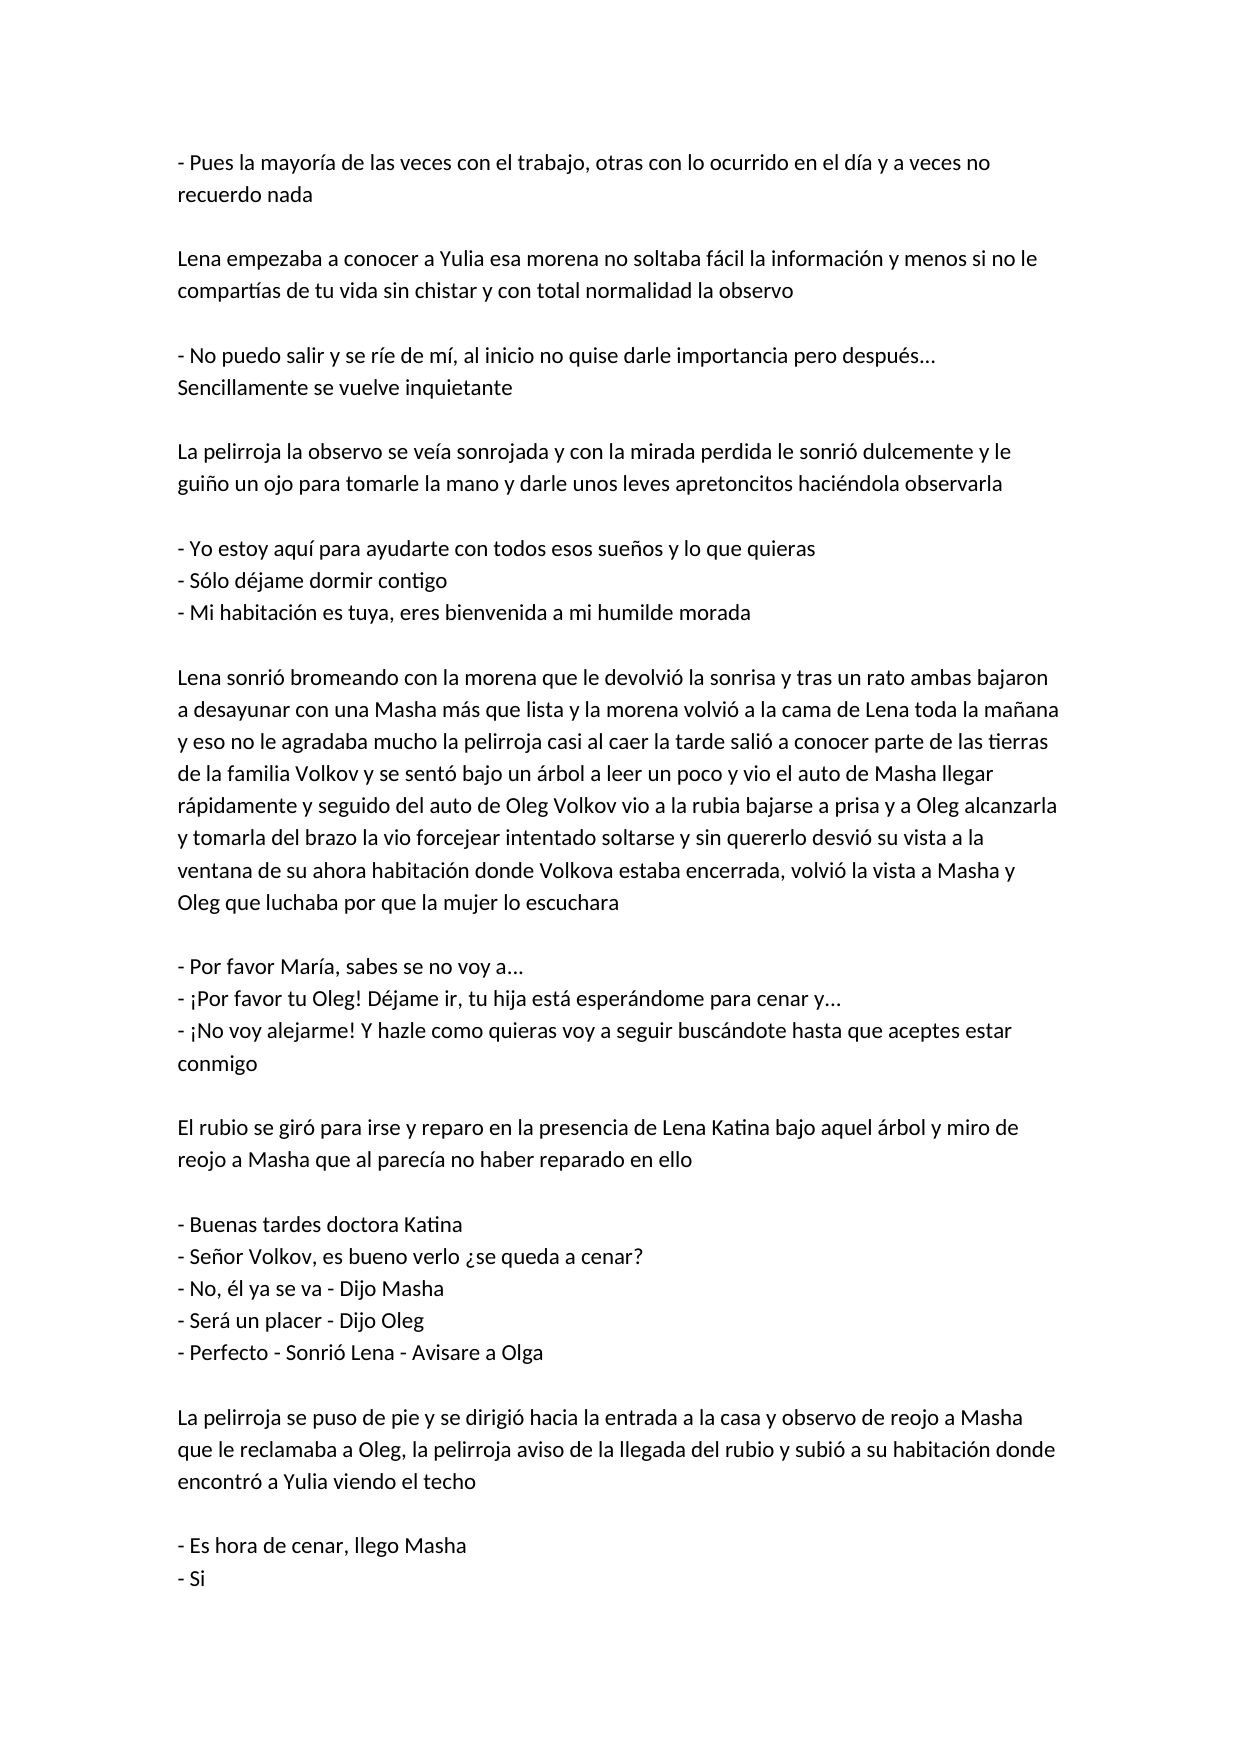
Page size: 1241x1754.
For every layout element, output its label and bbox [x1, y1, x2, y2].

text [177, 148, 1063, 1592]
